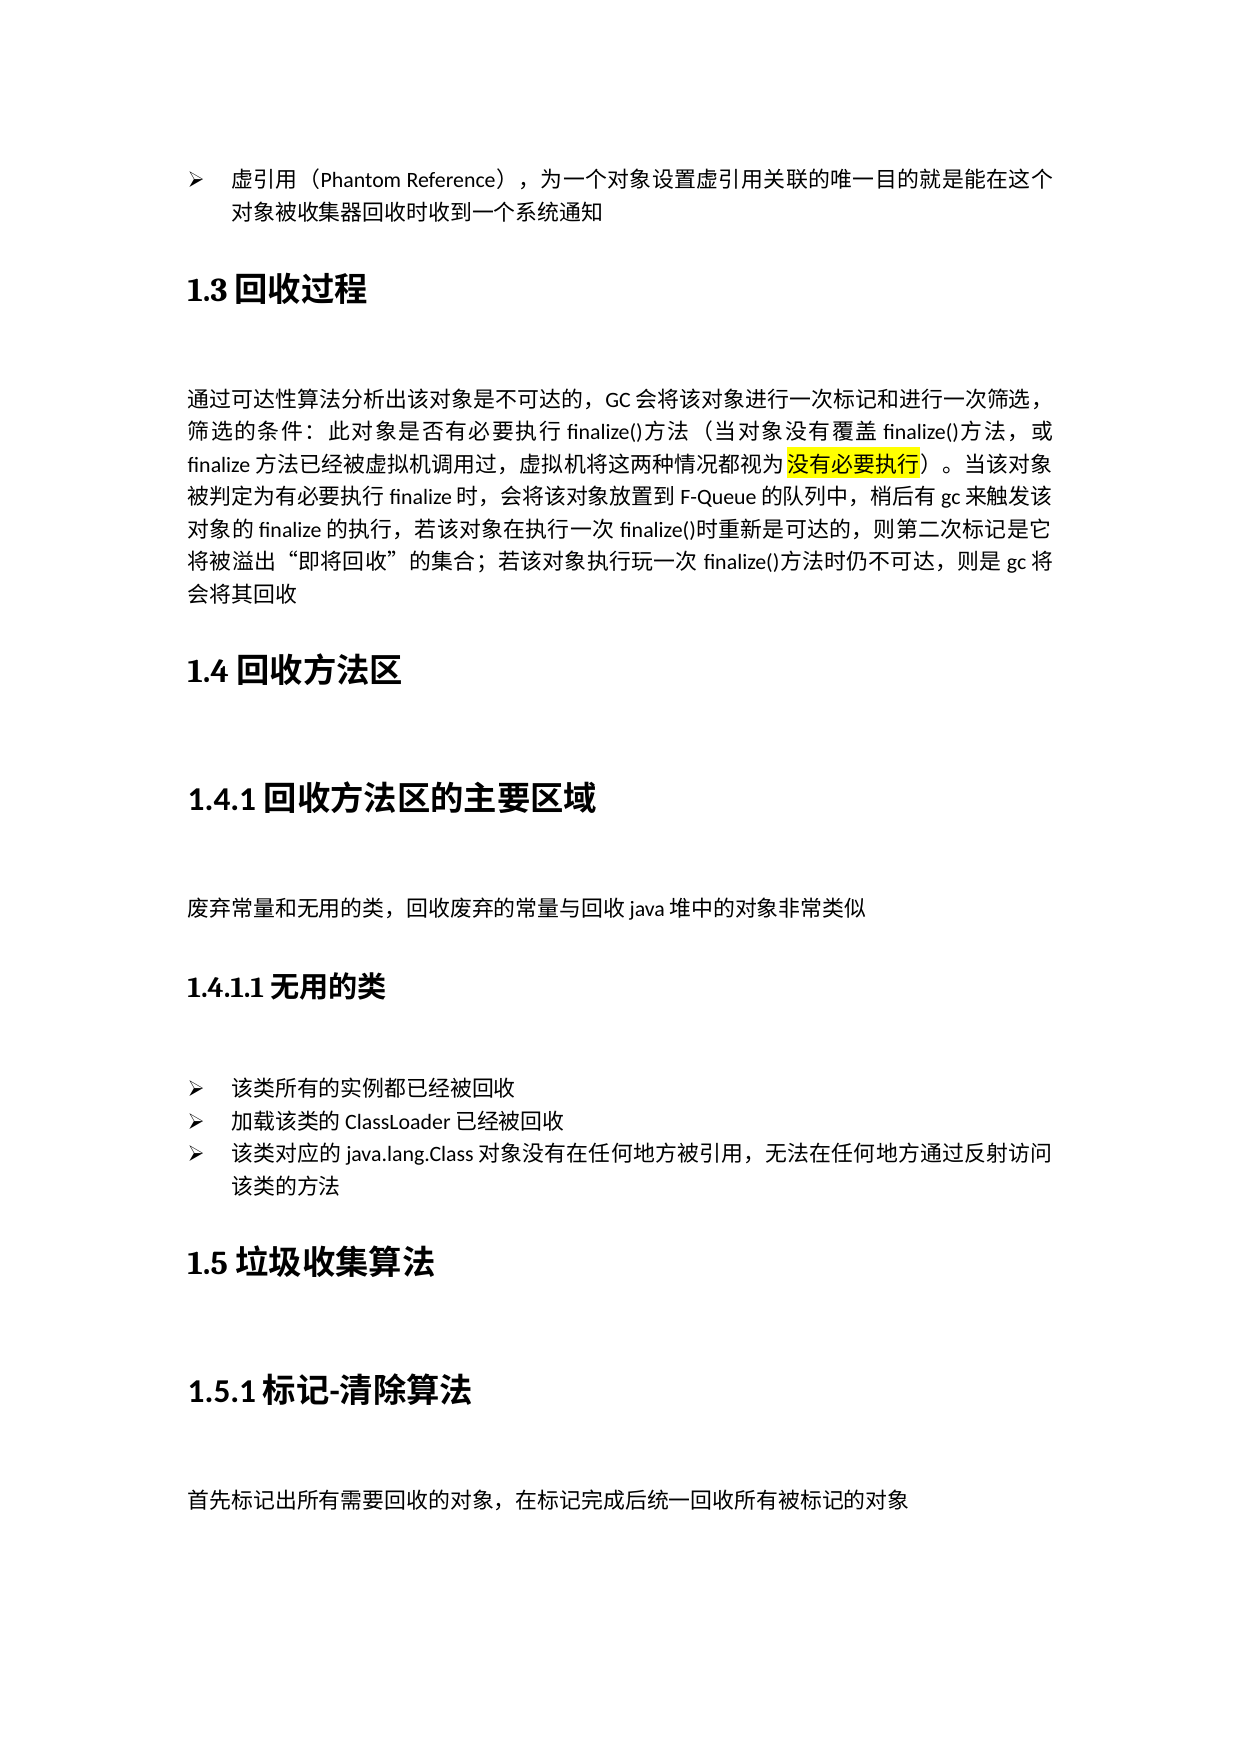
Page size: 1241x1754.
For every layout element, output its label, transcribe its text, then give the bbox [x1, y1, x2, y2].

subtitle 1.5 垃圾收集算法 [187, 1228, 1053, 1293]
subtitle 1.4.1 回收方法区的主要区域 [187, 763, 1053, 828]
subtitle 1.4.1.1 无用的类 [187, 952, 1053, 1017]
subtitle 1.3回收过程 [187, 254, 1053, 319]
subtitle 1.5.1标记-清除算法 [187, 1355, 1053, 1420]
list 虚引用（Phantom Reference），为一个对象设置虚引用关联的唯一目的就是能在这个对象被收集器回收时收到一个系统通知 [187, 162, 1053, 227]
text 通过可达性算法分析出该对象是不可达的，GC会将该对象进行一次标记和进行一次筛选，筛选的条件：此对象是否有必要执行finalize()方法（当对象没有覆盖finalize()方法，或finalize方法已经被虚拟机调用过，虚拟机将这两种情况都视为没有必要执行）。当该对象被判定为有必要执行finalize时，会将该对象放置到F-Queue的队列中，梢后有gc来触发该对象的finalize的执行，若该对象在执行一次finalize()时重新是可达的，则第二次标记是它将被溢出“即将回收”的集合；若该对象执行玩一次finalize()方法时仍不可达，则是gc将会将其回收 [187, 381, 1053, 609]
text 首先标记出所有需要回收的对象，在标记完成后统一回收所有被标记的对象 [187, 1482, 1053, 1515]
list 该类对应的java.lang.Class对象没有在任何地方被引用，无法在任何地方通过反射访问该类的方法 [187, 1136, 1053, 1201]
text 废弃常量和无用的类，回收废弃的常量与回收java堆中的对象非常类似 [187, 890, 1053, 923]
list 加载该类的ClassLoader已经被回收 [187, 1103, 1053, 1136]
subtitle 1.4 回收方法区 [187, 636, 1053, 701]
list 该类所有的实例都已经被回收 [187, 1071, 1053, 1103]
